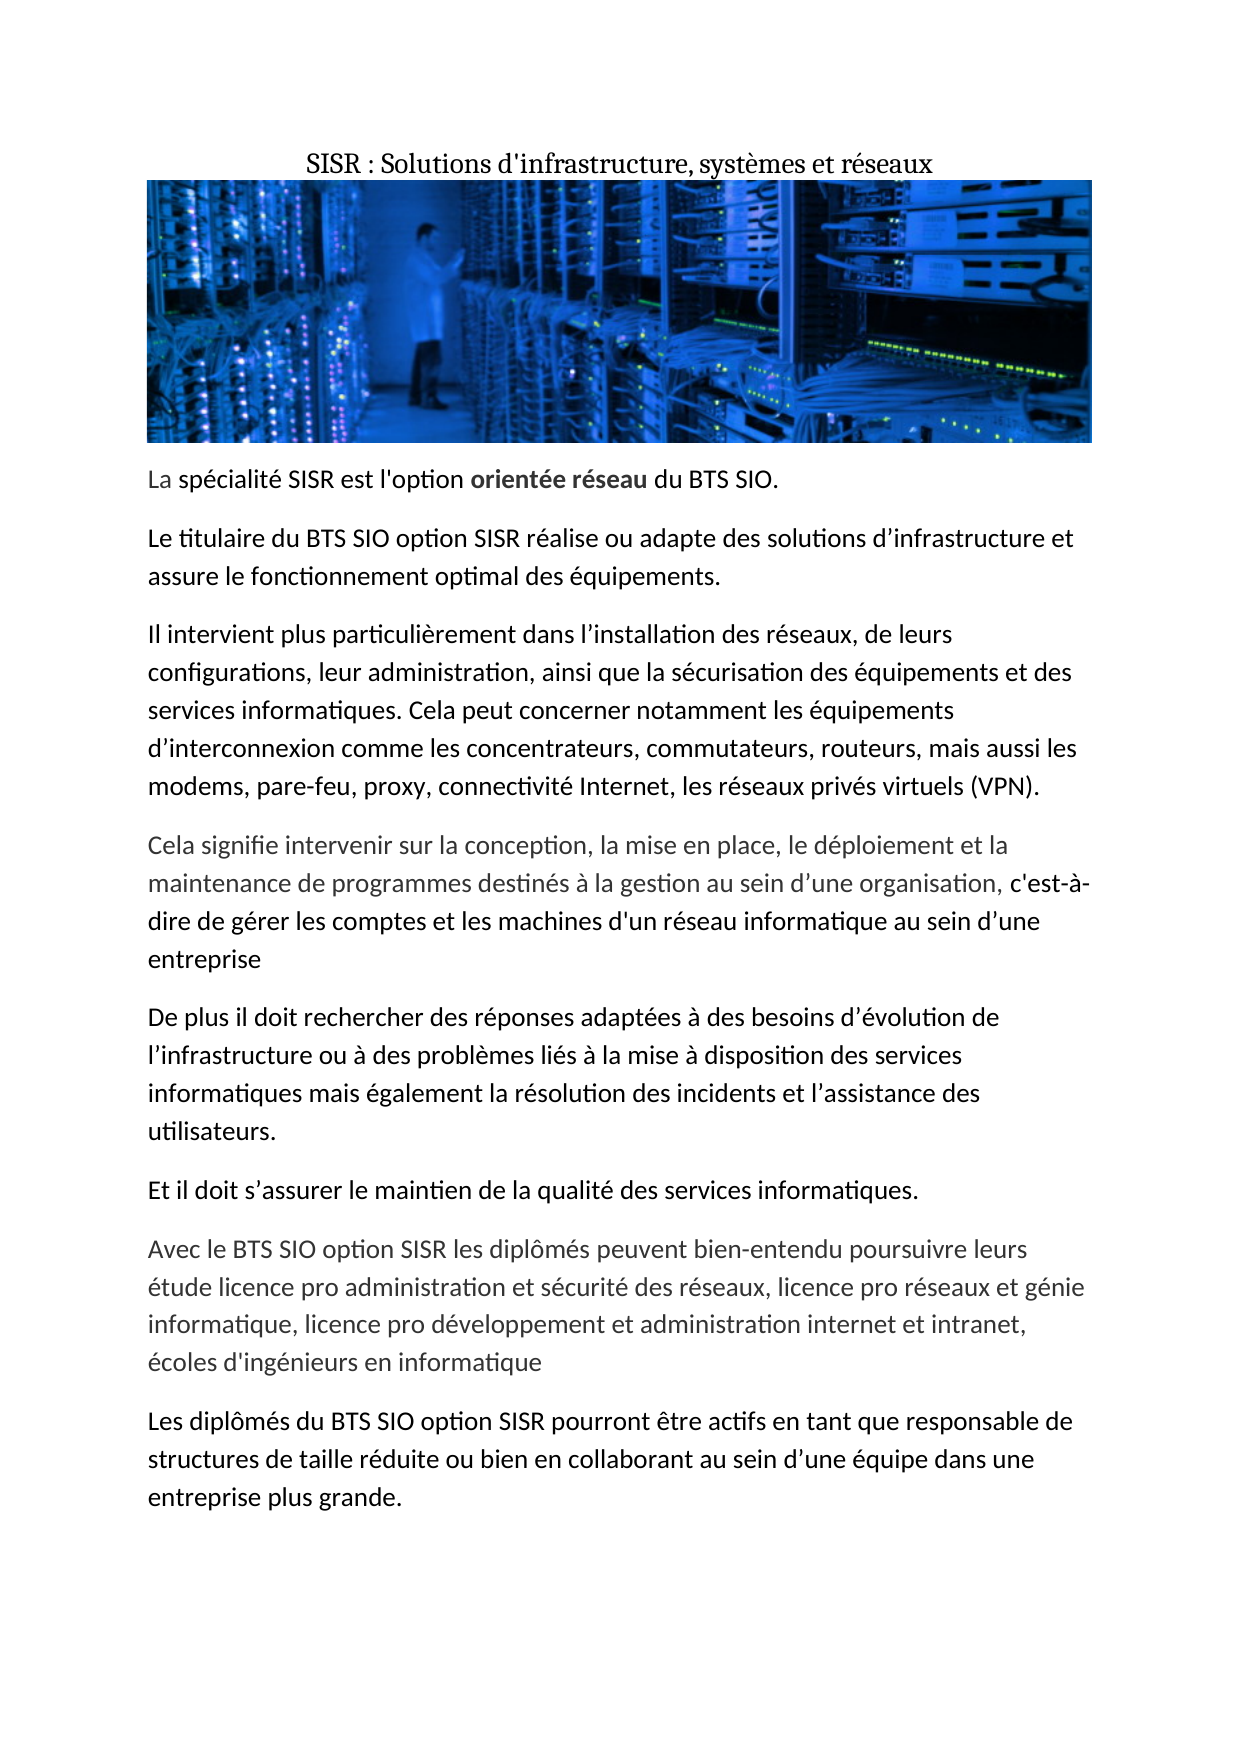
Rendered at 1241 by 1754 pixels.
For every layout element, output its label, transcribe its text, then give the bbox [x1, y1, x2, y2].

text Cela signifie intervenir sur la conception, la mise en place, le déploiement et la maintenance de programmes destinés à la gestion au sein d’une organisation, c'est-à-dire de gérer les comptes et les machines d'un réseau informatique au sein d’une entreprise [148, 828, 1093, 975]
picture [146, 180, 1092, 443]
text Avec le BTS SIO option SISR les diplômés peuvent bien-entendu poursuivre leurs étude licence pro administration et sécurité des réseaux, licence pro réseaux et génie informatique, licence pro développement et administration internet et intranet, écoles d'ingénieurs en informatique [148, 1232, 1093, 1378]
text La spécialité SISR est l'option orientée réseau du BTS SIO. [148, 462, 1093, 495]
text Le titulaire du BTS SIO option SISR réalise ou adapte des solutions d’infrastructure et assure le fonctionnement optimal des équipements. [148, 521, 1093, 592]
text Il intervient plus particulièrement dans l’installation des réseaux, de leurs configurations, leur administration, ainsi que la sécurisation des équipements et des services informatiques. Cela peut concerner notamment les équipements d’interconnexion comme les concentrateurs, commutateurs, routeurs, mais aussi les modems, pare-feu, proxy, connectivité Internet, les réseaux privés virtuels (VPN). [148, 618, 1093, 802]
text SISR : Solutions d'infrastructure, systèmes et réseaux [148, 148, 1093, 181]
text Et il doit s’assurer le maintien de la qualité des services informatiques. [148, 1173, 1093, 1206]
text Les diplômés du BTS SIO option SISR pourront être actifs en tant que responsable de structures de taille réduite ou bien en collaborant au sein d’une équipe dans une entreprise plus grande. [148, 1404, 1093, 1513]
text De plus il doit rechercher des réponses adaptées à des besoins d’évolution de l’infrastructure ou à des problèmes liés à la mise à disposition des services informatiques mais également la résolution des incidents et l’assistance des utilisateurs. [148, 1001, 1093, 1147]
